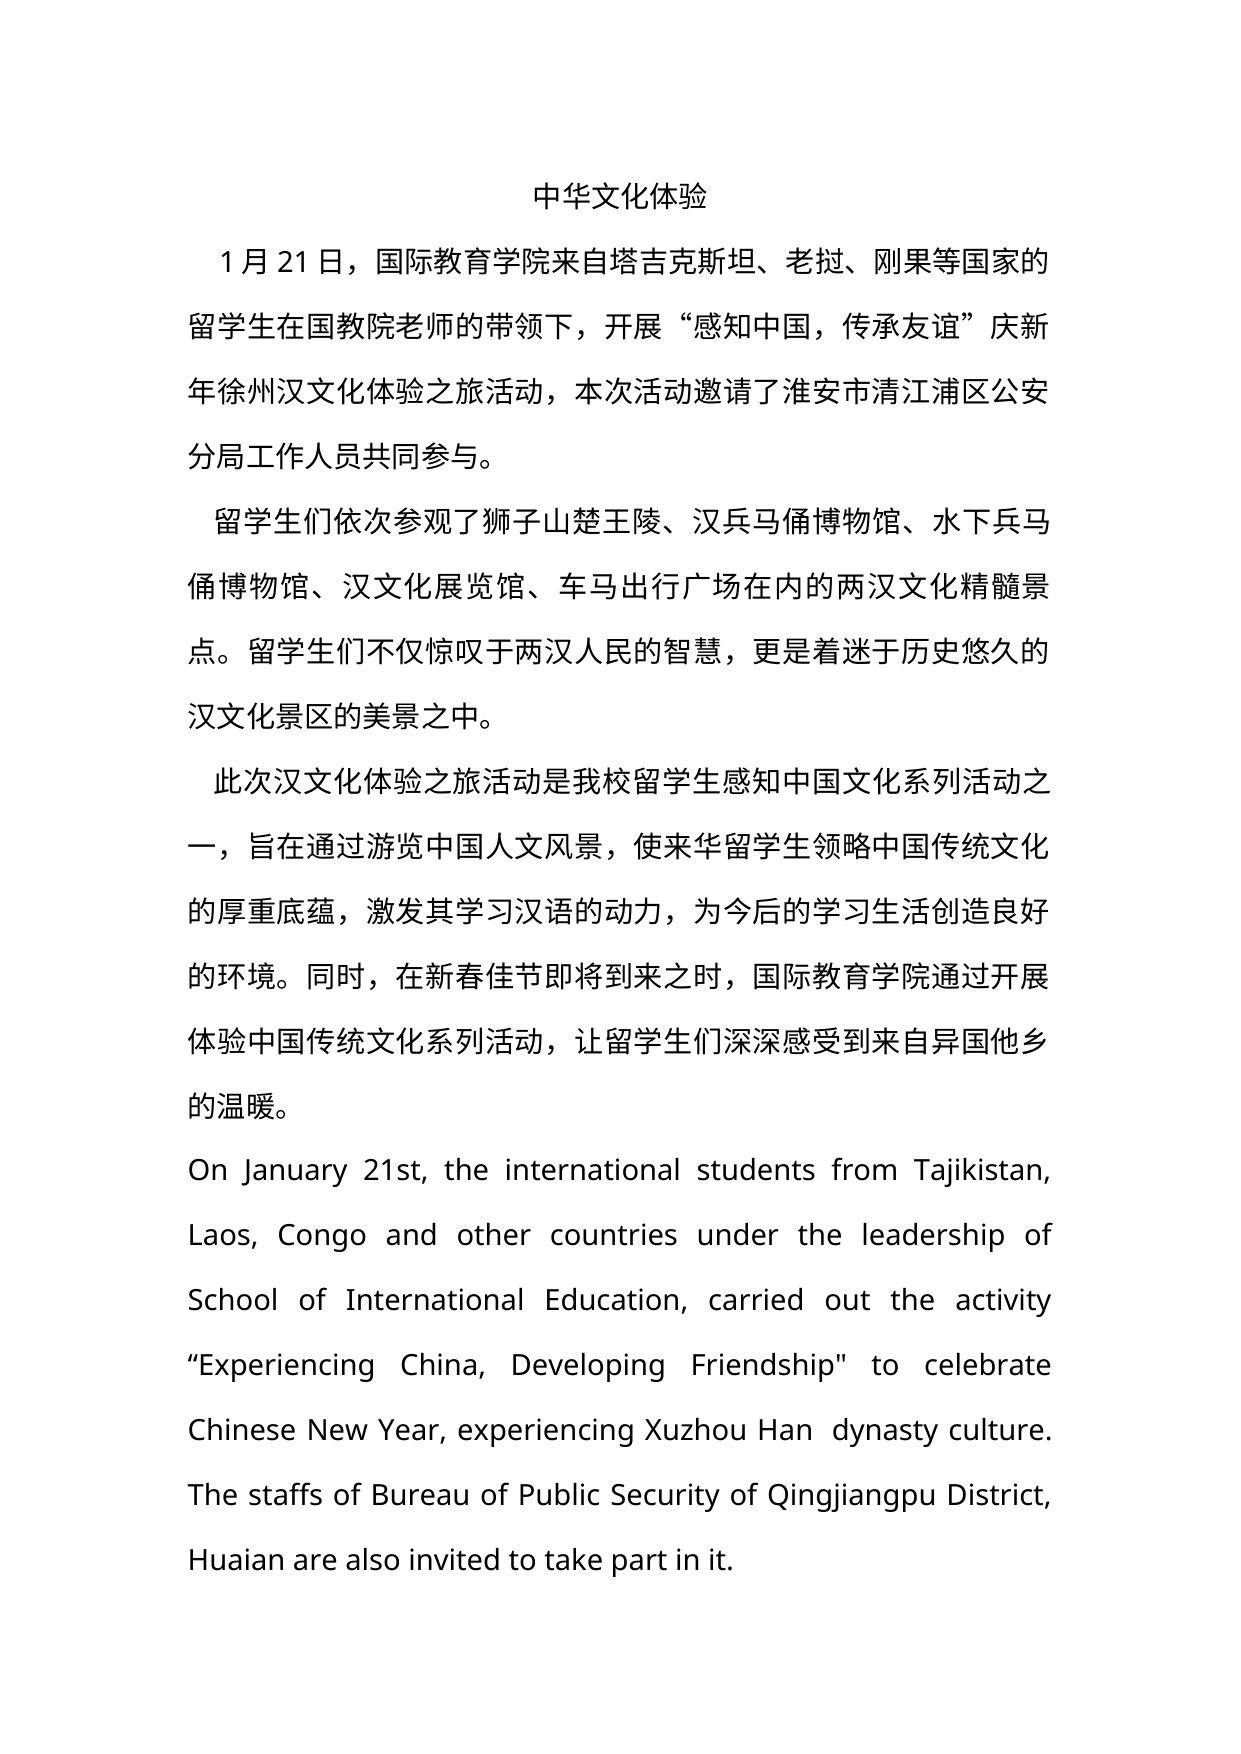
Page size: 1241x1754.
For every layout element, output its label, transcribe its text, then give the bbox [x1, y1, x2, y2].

text 1月21日，国际教育学院来自塔吉克斯坦、老挝、刚果等国家的留学生在国教院老师的带领下，开展“感知中国，传承友谊”庆新年徐州汉文化体验之旅活动，本次活动邀请了淮安市清江浦区公安分局工作人员共同参与。 [187, 227, 1053, 487]
text 中华文化体验 [187, 162, 1053, 227]
text 此次汉文化体验之旅活动是我校留学生感知中国文化系列活动之一，旨在通过游览中国人文风景，使来华留学生领略中国传统文化的厚重底蕴，激发其学习汉语的动力，为今后的学习生活创造良好的环境。同时，在新春佳节即将到来之时，国际教育学院通过开展体验中国传统文化系列活动，让留学生们深深感受到来自异国他乡的温暖。 [187, 747, 1053, 1137]
text On January 21st, the international students from Tajikistan, Laos, Congo and other countries under the leadership of School of International Education, carried out the activity “Experiencing China, Developing Friendship" to celebrate Chinese New Year, experiencing Xuzhou Han dynasty culture. The staffs of Bureau of Public Security of Qingjiangpu District, Huaian are also invited to take part in it. [187, 1361, 1053, 1484]
text On January 21st, the international students from Tajikistan, Laos, Congo and other countries under the leadership of School of International Education, carried out the activity “Experiencing China, Developing Friendship" to celebrate Chinese New Year, experiencing Xuzhou Han dynasty culture. The staffs of Bureau of Public Security of Qingjiangpu District, Huaian are also invited to take part in it. [187, 1486, 1053, 1592]
text 留学生们依次参观了狮子山楚王陵、汉兵马俑博物馆、水下兵马俑博物馆、汉文化展览馆、车马出行广场在内的两汉文化精髓景点。留学生们不仅惊叹于两汉人民的智慧，更是着迷于历史悠久的汉文化景区的美景之中。 [187, 487, 1053, 747]
text On January 21st, the international students from Tajikistan, Laos, Congo and other countries under the leadership of School of International Education, carried out the activity “Experiencing China, Developing Friendship" to celebrate Chinese New Year, experiencing Xuzhou Han dynasty culture. The staffs of Bureau of Public Security of Qingjiangpu District, Huaian are also invited to take part in it. [187, 1137, 1053, 1360]
